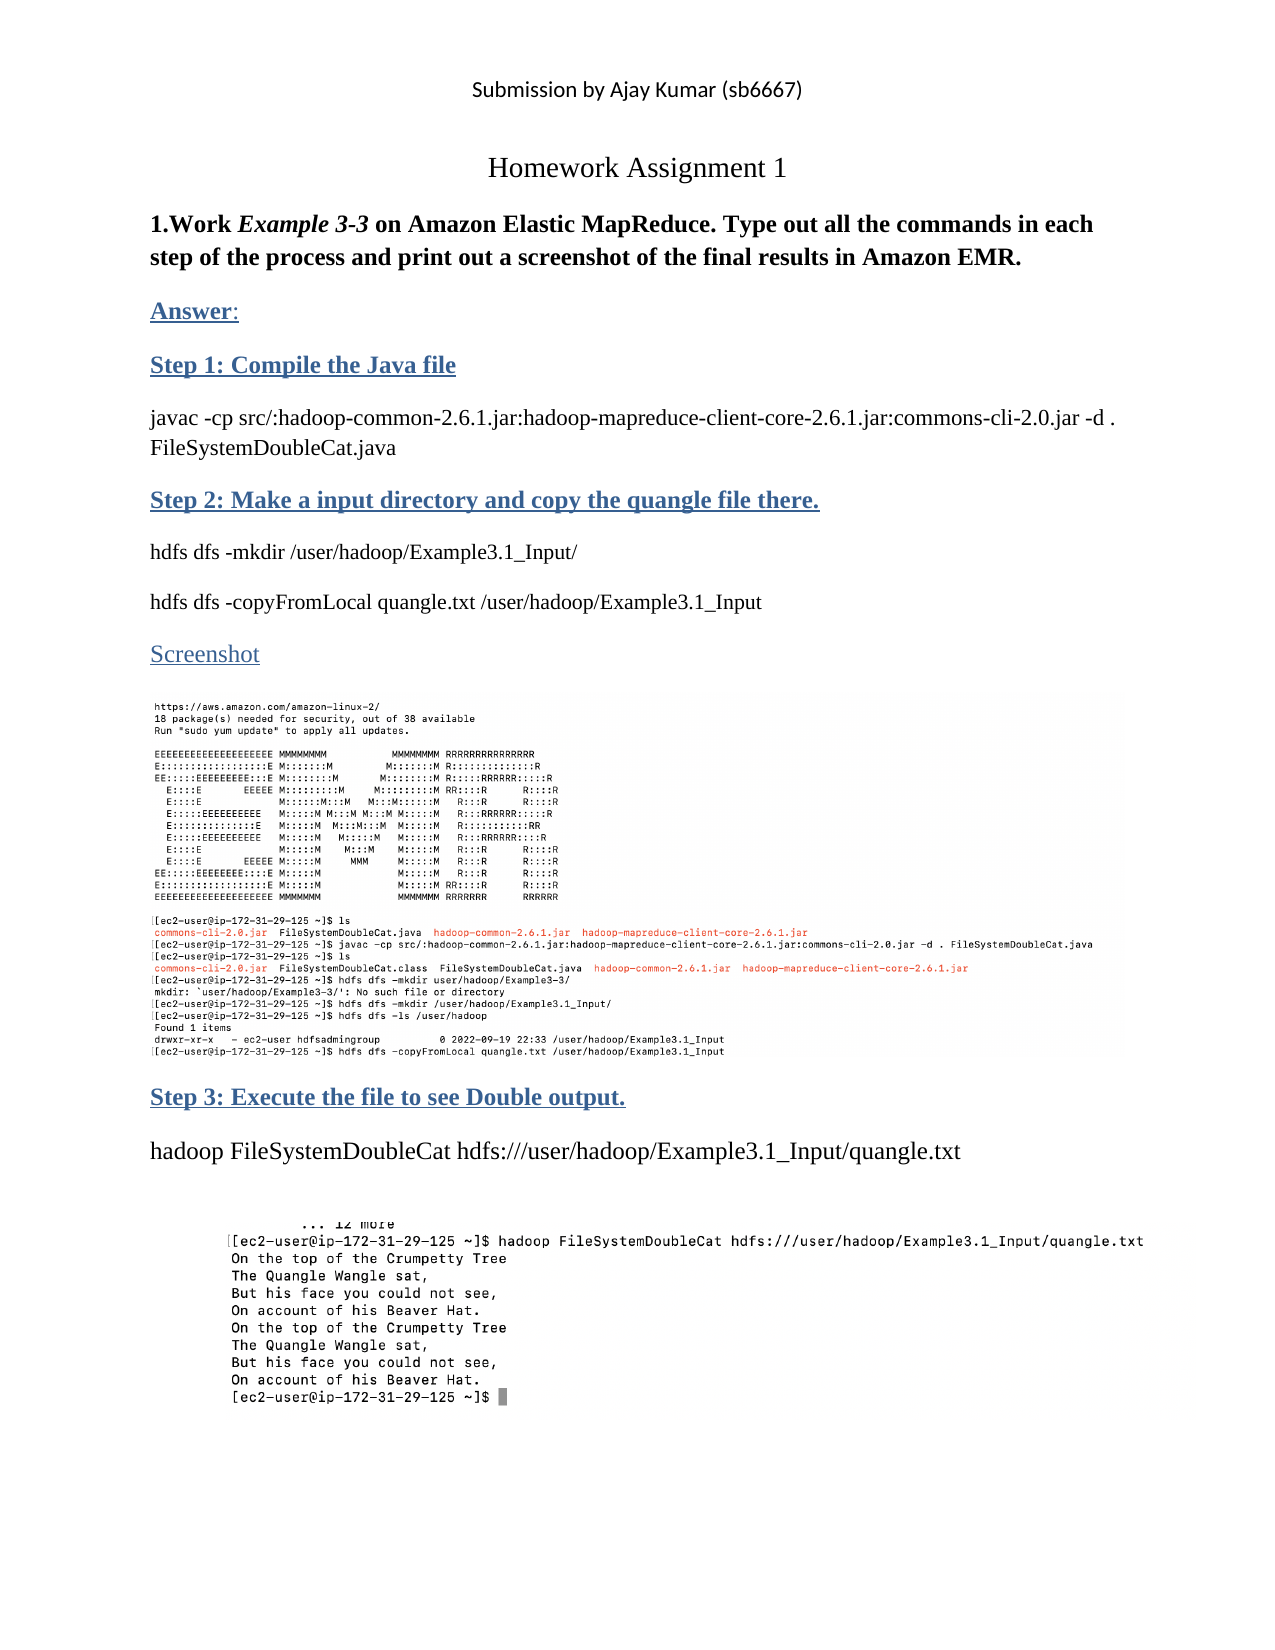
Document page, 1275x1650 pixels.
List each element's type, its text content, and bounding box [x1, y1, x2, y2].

text Step 3: Execute the file to see Double output. [150, 1082, 1125, 1111]
text Answer: [150, 296, 1125, 325]
text hadoop FileSystemDoubleCat hdfs:///user/hadoop/Example3.1_Input/quangle.txt [150, 1136, 1125, 1165]
text 1.Work Example 3-3 on Amazon Elastic MapReduce. Type out all the commands in each step of the process and print out a screenshot of the final results in Amazon EMR. [150, 209, 1125, 271]
text hdfs dfs -mkdir /user/hadoop/Example3.1_Input/ [150, 539, 1125, 564]
text Homework Assignment 1 [150, 150, 1125, 183]
text Screenshot [150, 639, 1125, 667]
picture [150, 692, 1125, 1057]
text Step 1: Compile the Java file [150, 350, 1125, 379]
text Step 2: Make a input directory and copy the quangle file there. [150, 485, 1125, 514]
text hdfs dfs -copyFromLocal quangle.txt /user/hadoop/Example3.1_Input [150, 589, 1125, 614]
picture [225, 1222, 1197, 1420]
text javac -cp src/:hadoop-common-2.6.1.jar:hadoop-mapreduce-client-core-2.6.1.jar:commons-cli-2.0.jar -d . FileSystemDoubleCat.java [150, 404, 1125, 461]
